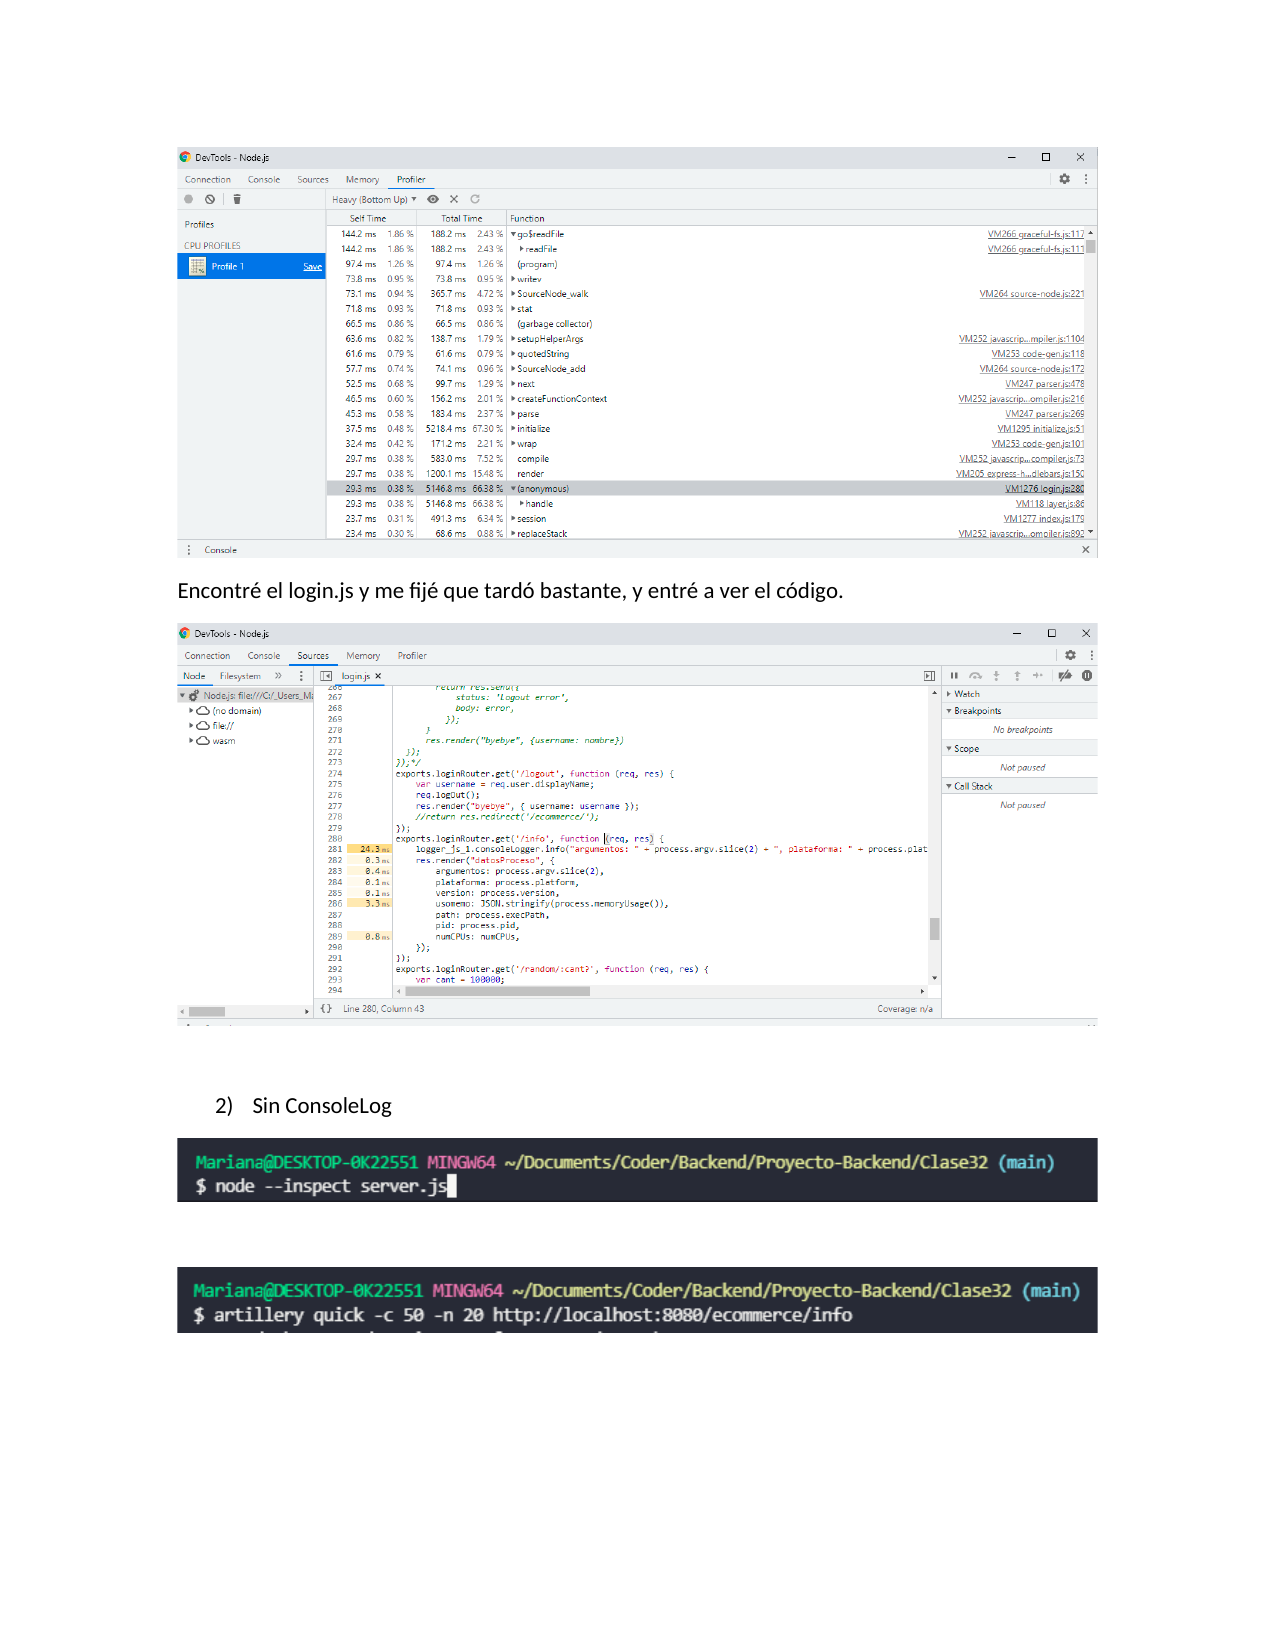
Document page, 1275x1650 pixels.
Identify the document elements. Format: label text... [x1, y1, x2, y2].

picture [177, 147, 1098, 558]
picture [177, 1138, 1098, 1202]
picture [177, 1267, 1098, 1333]
list Sin ConsoleLog [215, 1091, 1098, 1119]
text Encontré el login.js y me fijé que tardó bastante, y entré a ver el código. [177, 577, 1098, 605]
picture [177, 623, 1098, 1026]
